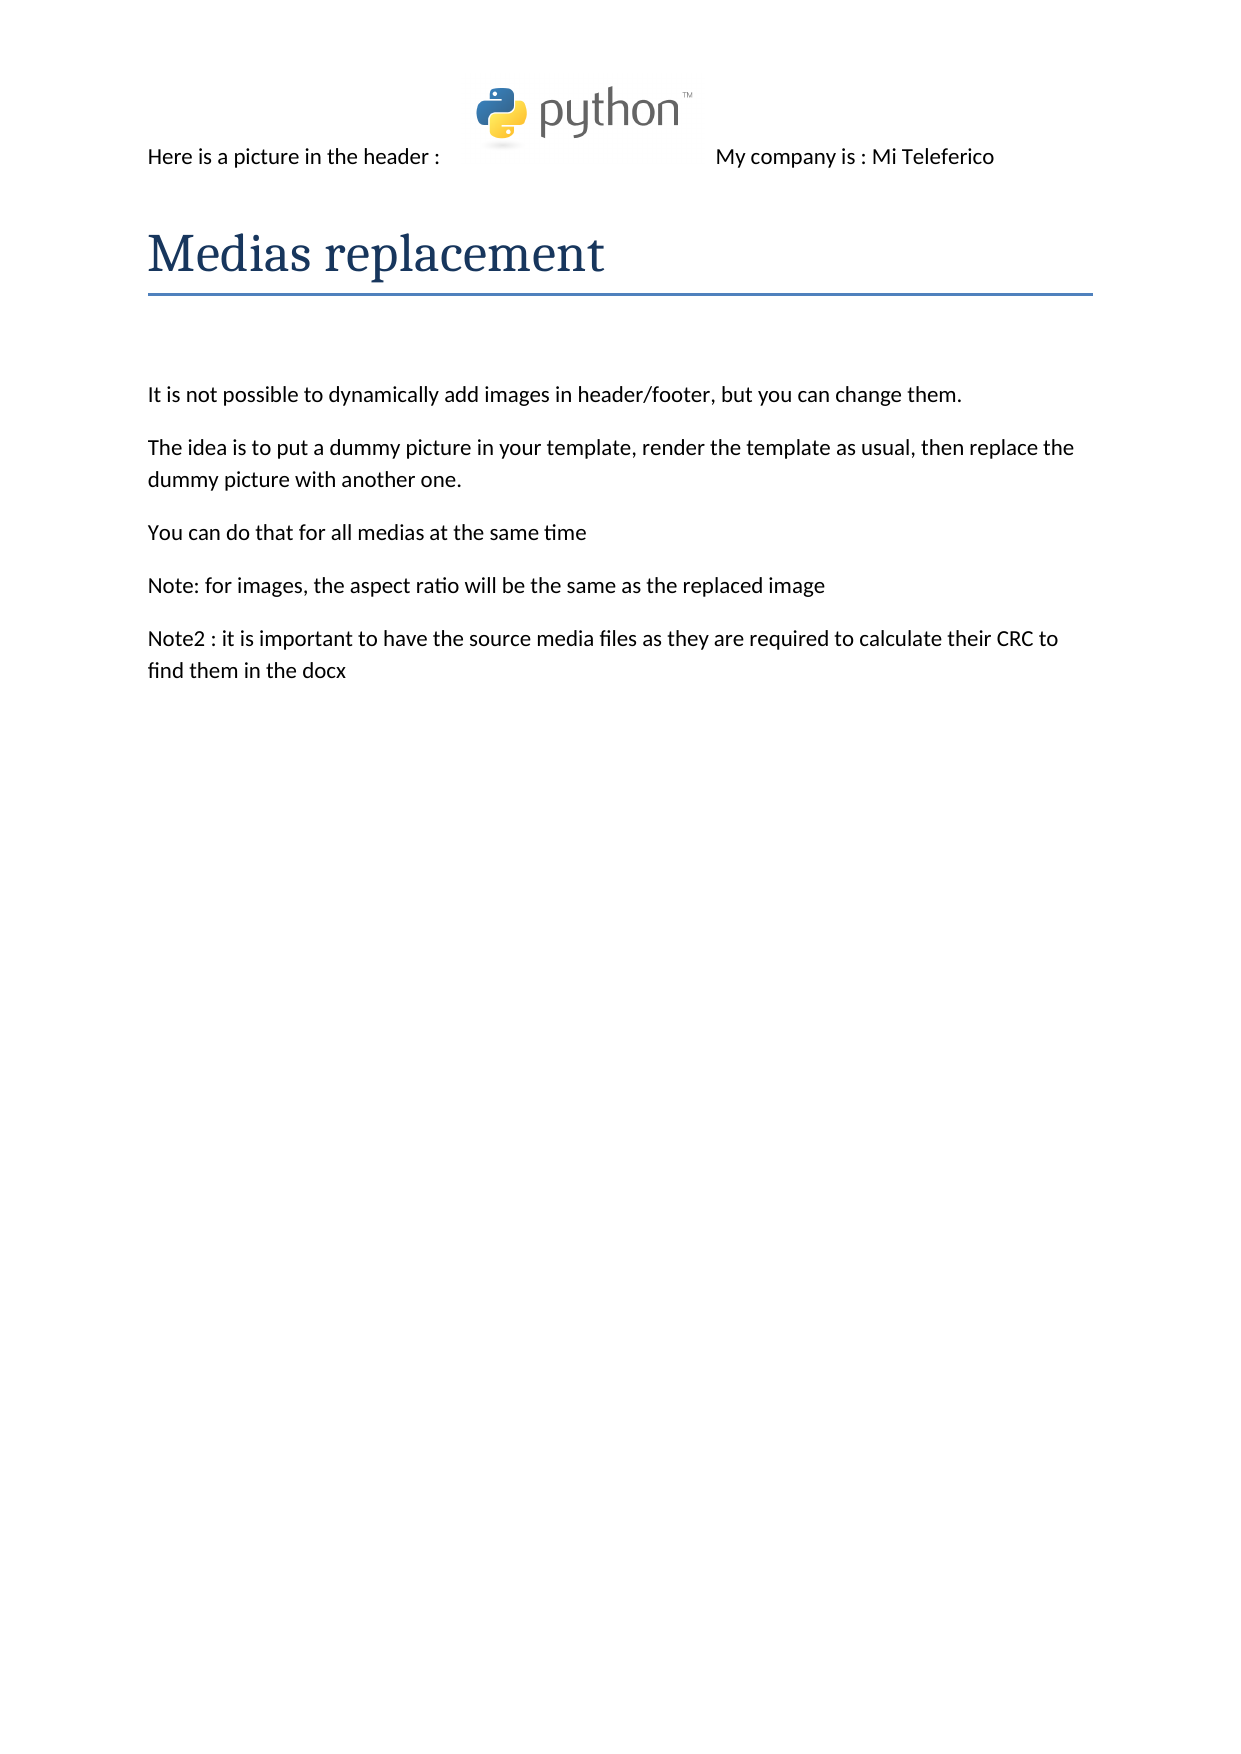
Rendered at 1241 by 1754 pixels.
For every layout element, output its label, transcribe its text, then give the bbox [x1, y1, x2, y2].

text The idea is to put a dummy picture in your template, render the template as usual, then replace the dummy picture with another one. [148, 433, 1093, 493]
picture [461, 73, 705, 164]
title Medias replacement [148, 223, 1093, 293]
text Note2 : it is important to have the source media files as they are required to calculate their CRC to find them in the docx [148, 624, 1093, 684]
text Note: for images, the aspect ratio will be the same as the replaced image [148, 571, 1093, 599]
text It is not possible to dynamically add images in header/footer, but you can change them. [148, 380, 1093, 408]
text You can do that for all medias at the same time [148, 518, 1093, 546]
